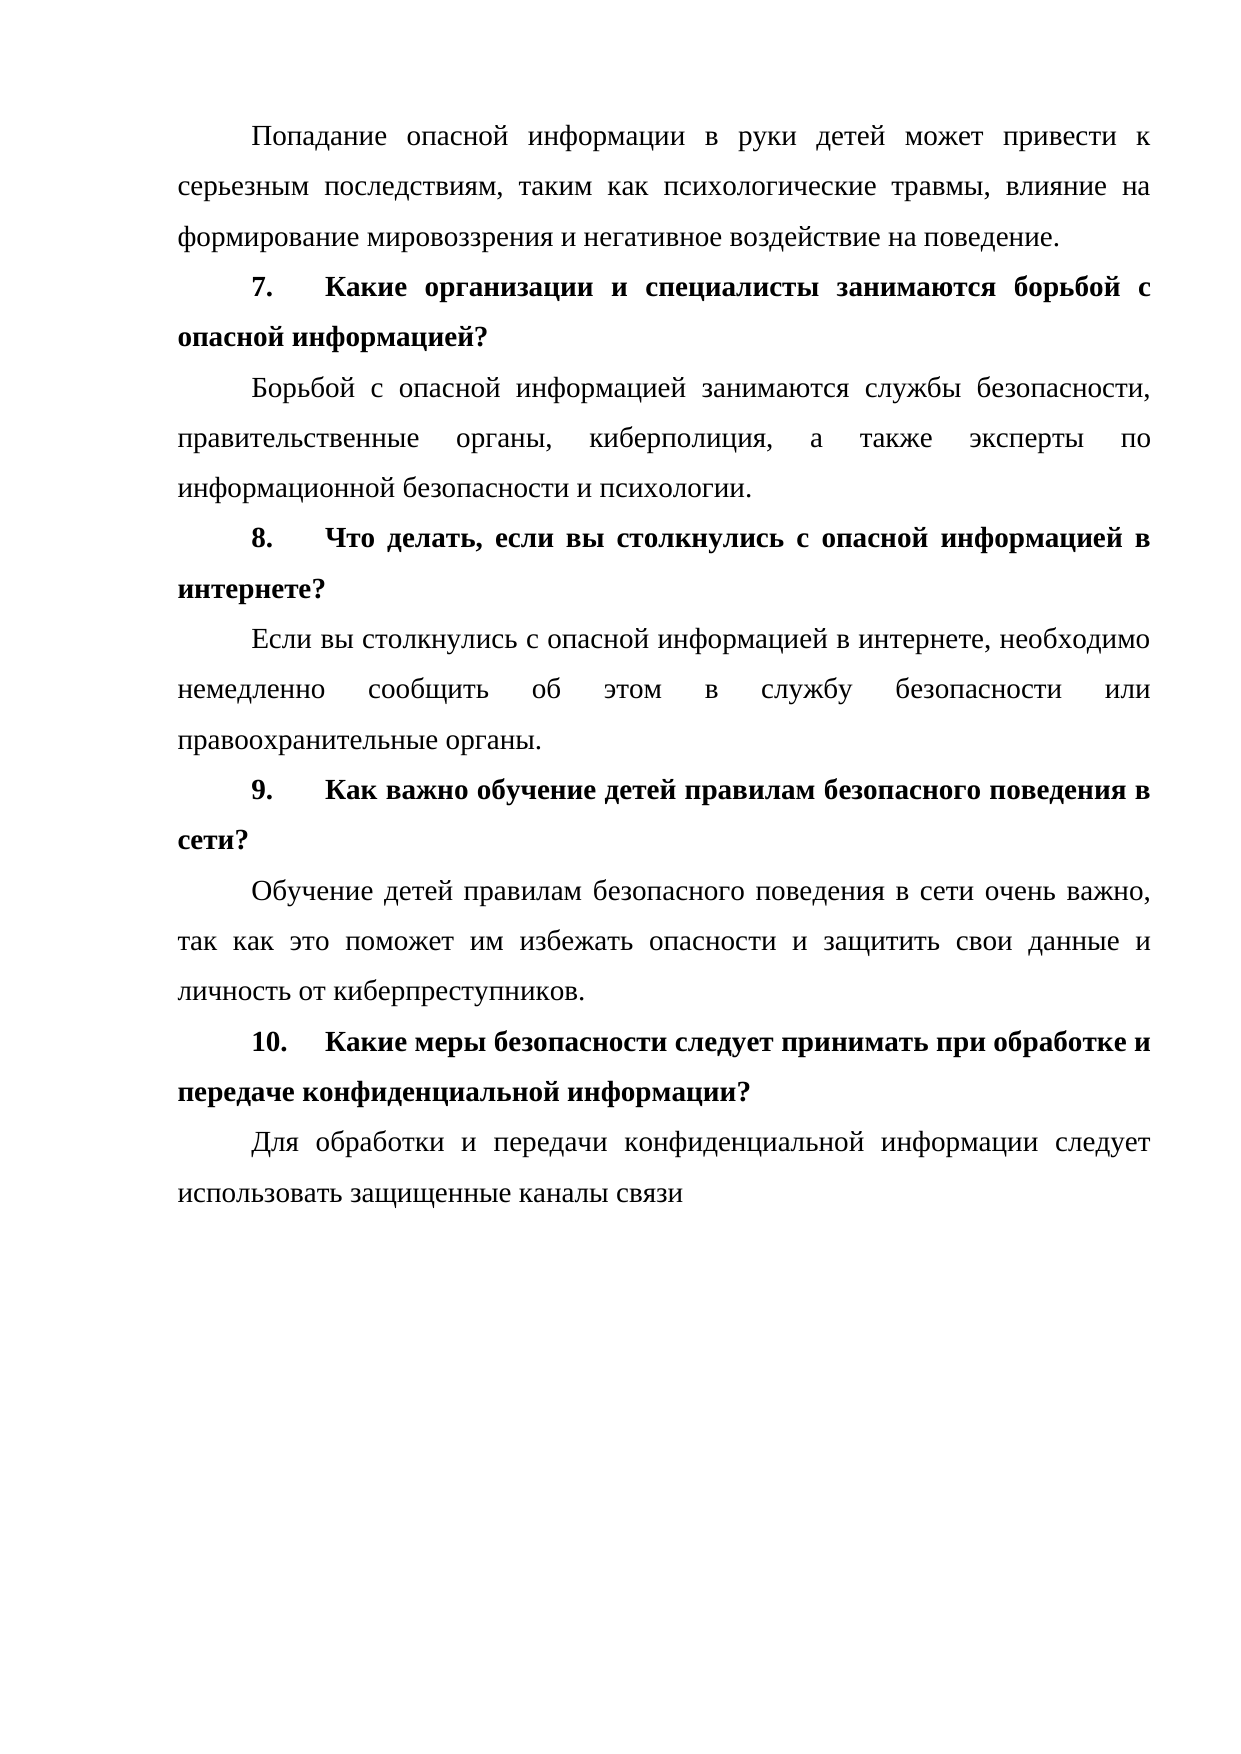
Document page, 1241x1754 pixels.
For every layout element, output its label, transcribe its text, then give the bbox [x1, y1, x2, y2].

text Если вы столкнулись с опасной информацией в интернете, необходимо немедленно сообщить об этом в службу безопасности или правоохранительные органы. [177, 621, 1152, 755]
list Какие меры безопасности следует принимать при обработке и передаче конфиденциальной информации? [177, 1024, 1152, 1108]
list Что делать, если вы столкнулись с опасной информацией в интернете? [177, 521, 1152, 604]
list Какие организации и специалисты занимаются борьбой с опасной информацией? [177, 269, 1152, 353]
text Попадание опасной информации в руки детей может привести к серьезным последствиям, таким как психологические травмы, влияние на формирование мировоззрения и негативное воздействие на поведение. [177, 118, 1152, 252]
list Как важно обучение детей правилам безопасного поведения в сети? [177, 772, 1152, 856]
text Обучение детей правилам безопасного поведения в сети очень важно, так как это поможет им избежать опасности и защитить свои данные и личность от киберпреступников. [177, 873, 1152, 1007]
text Для обработки и передачи конфиденциальной информации следует использовать защищенные каналы связи [177, 1124, 1152, 1208]
text Борьбой с опасной информацией занимаются службы безопасности, правительственные органы, киберполиция, а также эксперты по информационной безопасности и психологии. [177, 370, 1152, 504]
